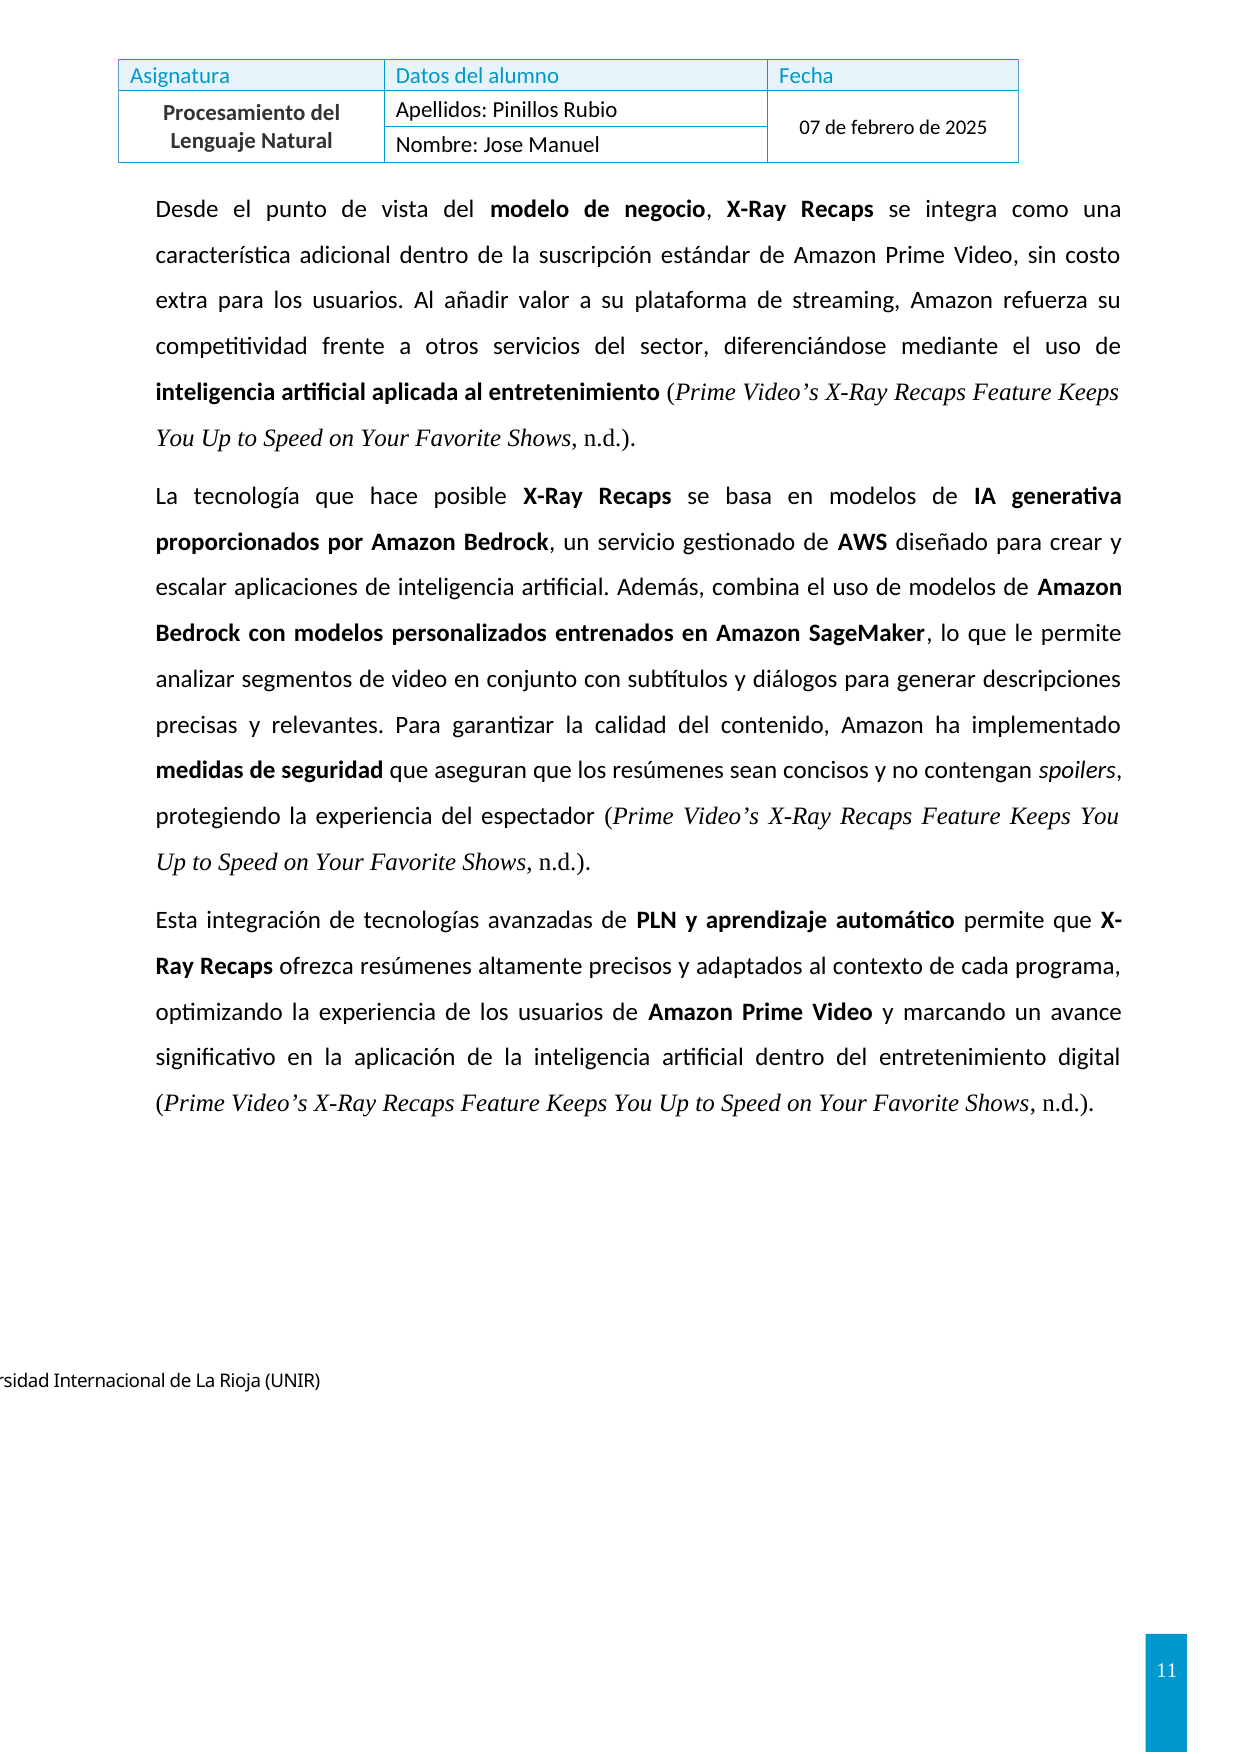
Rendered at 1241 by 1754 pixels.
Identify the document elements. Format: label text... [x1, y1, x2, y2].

text Desde el punto de vista del modelo de negocio, X-Ray Recaps se integra como una característica adicional dentro de la suscripción estándar de Amazon Prime Video, sin costo extra para los usuarios. Al añadir valor a su plataforma de streaming, Amazon refuerza su competitividad frente a otros servicios del sector, diferenciándose mediante el uso de inteligencia artificial aplicada al entretenimiento . [155, 193, 1122, 452]
text Esta integración de tecnologías avanzadas de PLN y aprendizaje automático permite que X-Ray Recaps ofrezca resúmenes altamente precisos y adaptados al contexto de cada programa, optimizando la experiencia de los usuarios de Amazon Prime Video y marcando un avance significativo en la aplicación de la inteligencia artificial dentro del entretenimiento digital . [155, 904, 1122, 1118]
text La tecnología que hace posible X-Ray Recaps se basa en modelos de IA generativa proporcionados por Amazon Bedrock, un servicio gestionado de AWS diseñado para crear y escalar aplicaciones de inteligencia artificial. Además, combina el uso de modelos de Amazon Bedrock con modelos personalizados entrenados en Amazon SageMaker, lo que le permite analizar segmentos de video en conjunto con subtítulos y diálogos para generar descripciones precisas y relevantes. Para garantizar la calidad del contenido, Amazon ha implementado medidas de seguridad que aseguran que los resúmenes sean concisos y no contengan spoilers, protegiendo la experiencia del espectador . [155, 480, 1122, 876]
